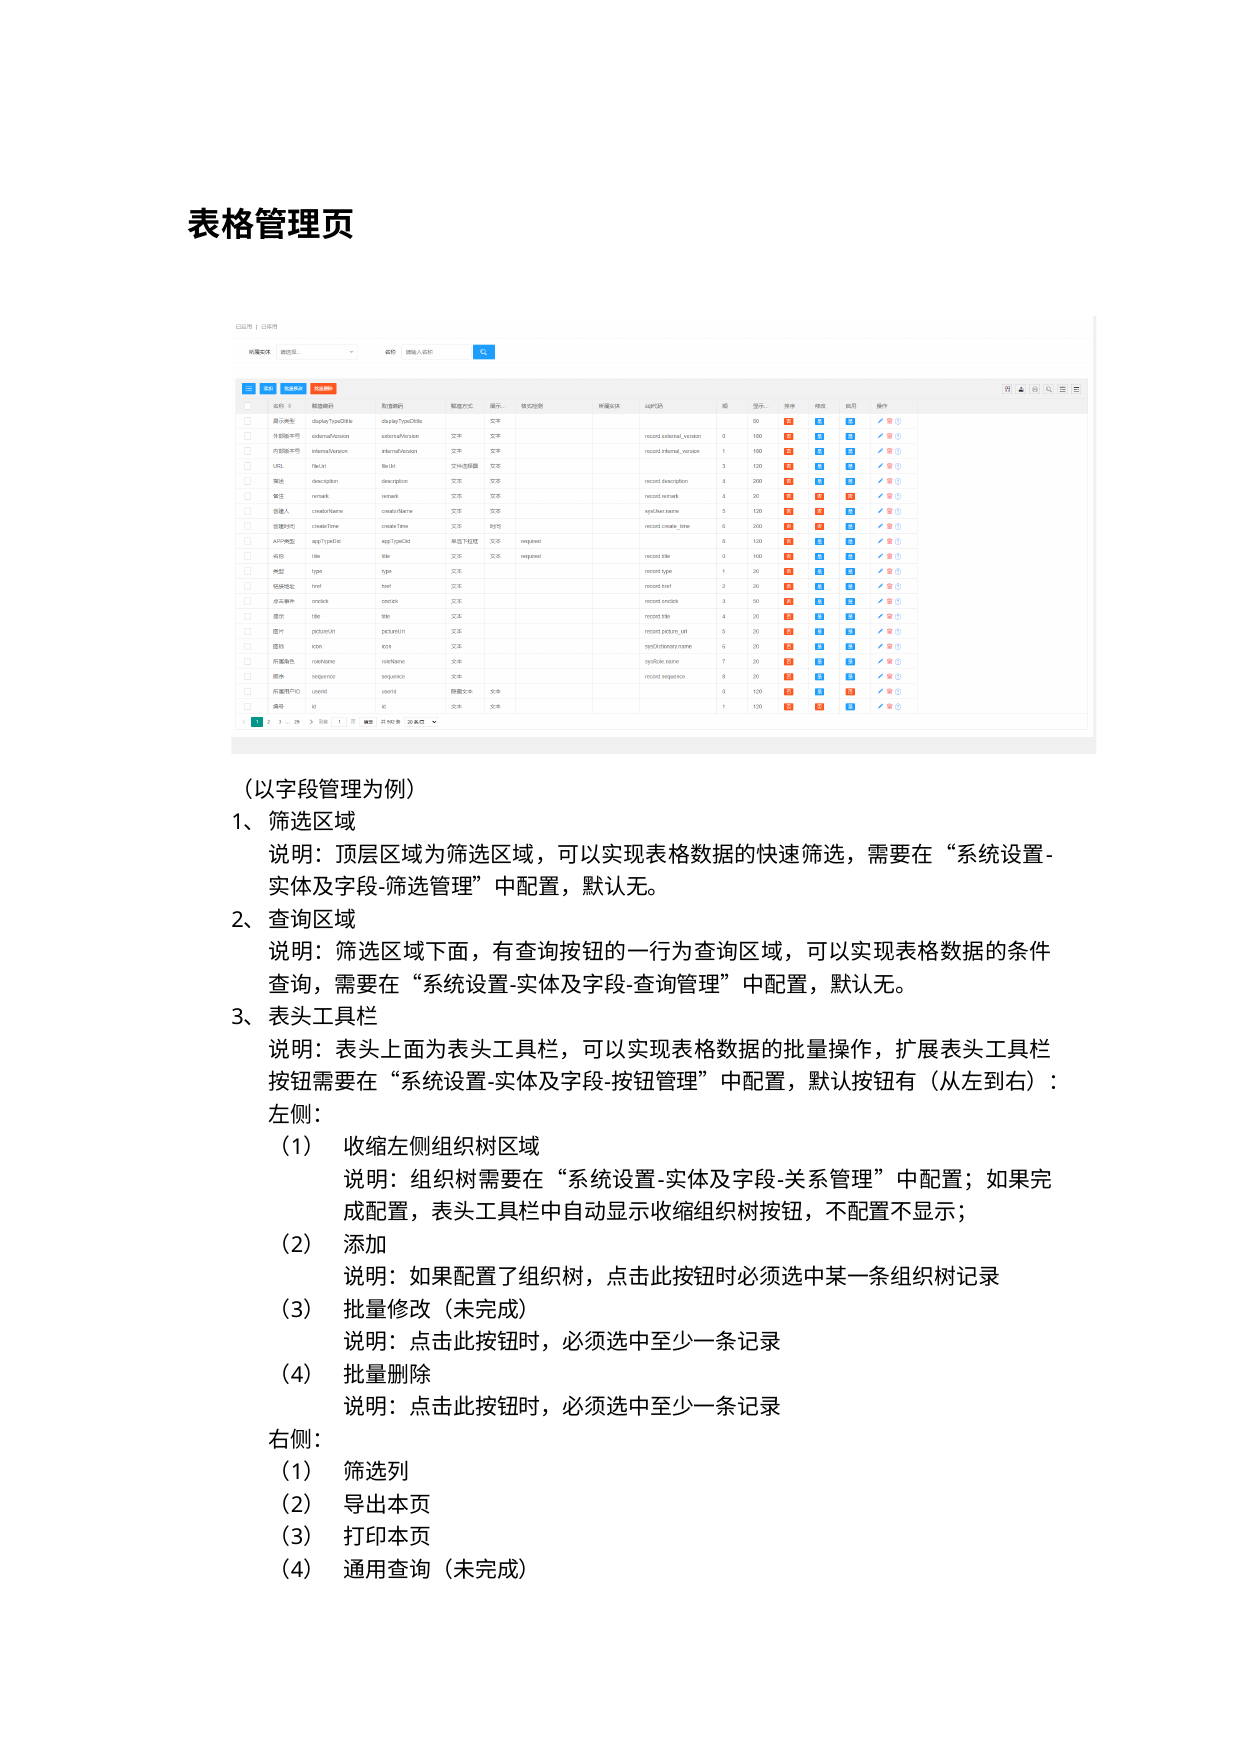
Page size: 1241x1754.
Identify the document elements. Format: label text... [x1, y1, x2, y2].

list 筛选区域 [231, 804, 1053, 836]
list 批量删除 [269, 1356, 1053, 1389]
picture [231, 316, 1097, 754]
list 添加 [269, 1226, 1053, 1259]
list 批量修改（未完成） [269, 1291, 1053, 1324]
list 说明：如果配置了组织树，点击此按钮时必须选中某一条组织树记录 [344, 1259, 1053, 1291]
list 收缩左侧组织树区域 [269, 1129, 1053, 1161]
list 通用查询（未完成） [269, 1551, 1053, 1584]
list 说明：顶层区域为筛选区域，可以实现表格数据的快速筛选，需要在“系统设置-实体及字段-筛选管理”中配置，默认无。 [269, 836, 1053, 901]
subtitle 表格管理页 [187, 189, 1053, 254]
list 说明：表头上面为表头工具栏，可以实现表格数据的批量操作，扩展表头工具栏按钮需要在“系统设置-实体及字段-按钮管理”中配置，默认按钮有（从左到右）： [269, 1031, 1053, 1096]
list 左侧： [269, 1096, 1053, 1129]
list 导出本页 [269, 1486, 1053, 1519]
list 说明：筛选区域下面，有查询按钮的一行为查询区域，可以实现表格数据的条件查询，需要在“系统设置-实体及字段-查询管理”中配置，默认无。 [269, 934, 1053, 999]
list 筛选列 [269, 1454, 1053, 1486]
list （以字段管理为例） [231, 771, 1053, 804]
list 表头工具栏 [231, 999, 1053, 1031]
list 说明：点击此按钮时，必须选中至少一条记录 [344, 1324, 1053, 1356]
list 说明：组织树需要在“系统设置-实体及字段-关系管理”中配置；如果完成配置，表头工具栏中自动显示收缩组织树按钮，不配置不显示； [344, 1161, 1053, 1226]
list 说明：点击此按钮时，必须选中至少一条记录 [344, 1389, 1053, 1421]
list 查询区域 [231, 901, 1053, 934]
list 右侧： [269, 1421, 1053, 1454]
list 打印本页 [269, 1519, 1053, 1551]
